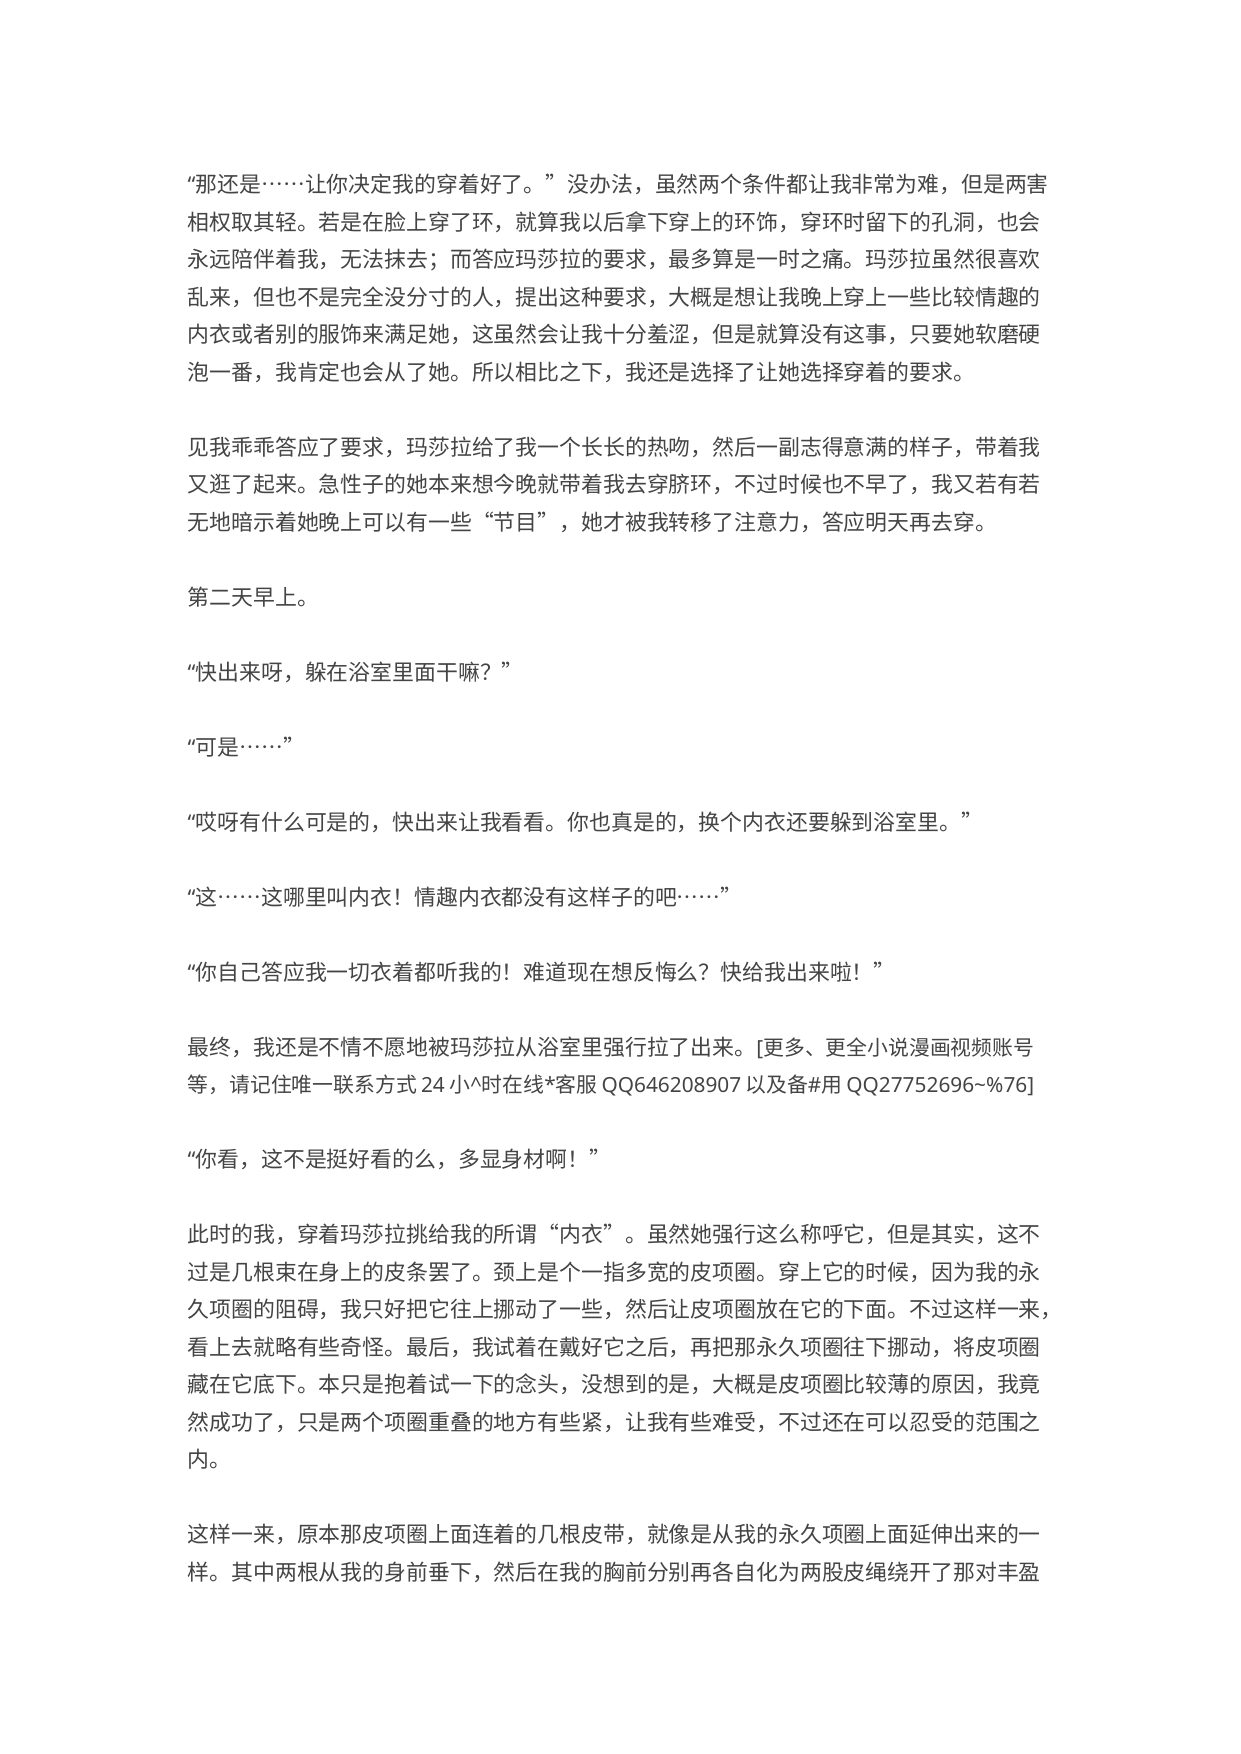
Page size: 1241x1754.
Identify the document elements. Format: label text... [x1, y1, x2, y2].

text “你自己答应我一切衣着都听我的！难道现在想反悔么？快给我出来啦！” [187, 952, 1053, 989]
text 见我乖乖答应了要求，玛莎拉给了我一个长长的热吻，然后一副志得意满的样子，带着我又逛了起来。急性子的她本来想今晚就带着我去穿脐环，不过时候也不早了，我又若有若无地暗示着她晚上可以有一些“节目”，她才被我转移了注意力，答应明天再去穿。 [187, 427, 1053, 539]
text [187, 1514, 1053, 1589]
text “这……这哪里叫内衣！情趣内衣都没有这样子的吧……” [187, 877, 1053, 914]
text “可是……” [187, 727, 1053, 764]
text “你看，这不是挺好看的么，多显身材啊！” [187, 1139, 1053, 1177]
text 此时的我，穿着玛莎拉挑给我的所谓“内衣”。虽然她强行这么称呼它，但是其实，这不过是几根束在身上的皮条罢了。颈上是个一指多宽的皮项圈。穿上它的时候，因为我的永久项圈的阻碍，我只好把它往上挪动了一些，然后让皮项圈放在它的下面。不过这样一来，看上去就略有些奇怪。最后，我试着在戴好它之后，再把那永久项圈往下挪动，将皮项圈藏在它底下。本只是抱着试一下的念头，没想到的是，大概是皮项圈比较薄的原因，我竟然成功了，只是两个项圈重叠的地方有些紧，让我有些难受，不过还在可以忍受的范围之内。 [187, 1214, 1053, 1477]
text “那还是……让你决定我的穿着好了。”没办法，虽然两个条件都让我非常为难，但是两害相权取其轻。若是在脸上穿了环，就算我以后拿下穿上的环饰，穿环时留下的孔洞，也会永远陪伴着我，无法抹去；而答应玛莎拉的要求，最多算是一时之痛。玛莎拉虽然很喜欢乱来，但也不是完全没分寸的人，提出这种要求，大概是想让我晚上穿上一些比较情趣的内衣或者别的服饰来满足她，这虽然会让我十分羞涩，但是就算没有这事，只要她软磨硬泡一番，我肯定也会从了她。所以相比之下，我还是选择了让她选择穿着的要求。 [187, 164, 1053, 389]
text 第二天早上。 [187, 577, 1053, 614]
text “快出来呀，躲在浴室里面干嘛？” [187, 652, 1053, 689]
text “哎呀有什么可是的，快出来让我看看。你也真是的，换个内衣还要躲到浴室里。” [187, 802, 1053, 839]
text 最终，我还是不情不愿地被玛莎拉从浴室里强行拉了出来。[更多、更全小说漫画视频账号等，请记住唯一联系方式24小^时在线*客服QQ646208907以及备#用QQ27752696~%76] [187, 1027, 1053, 1102]
